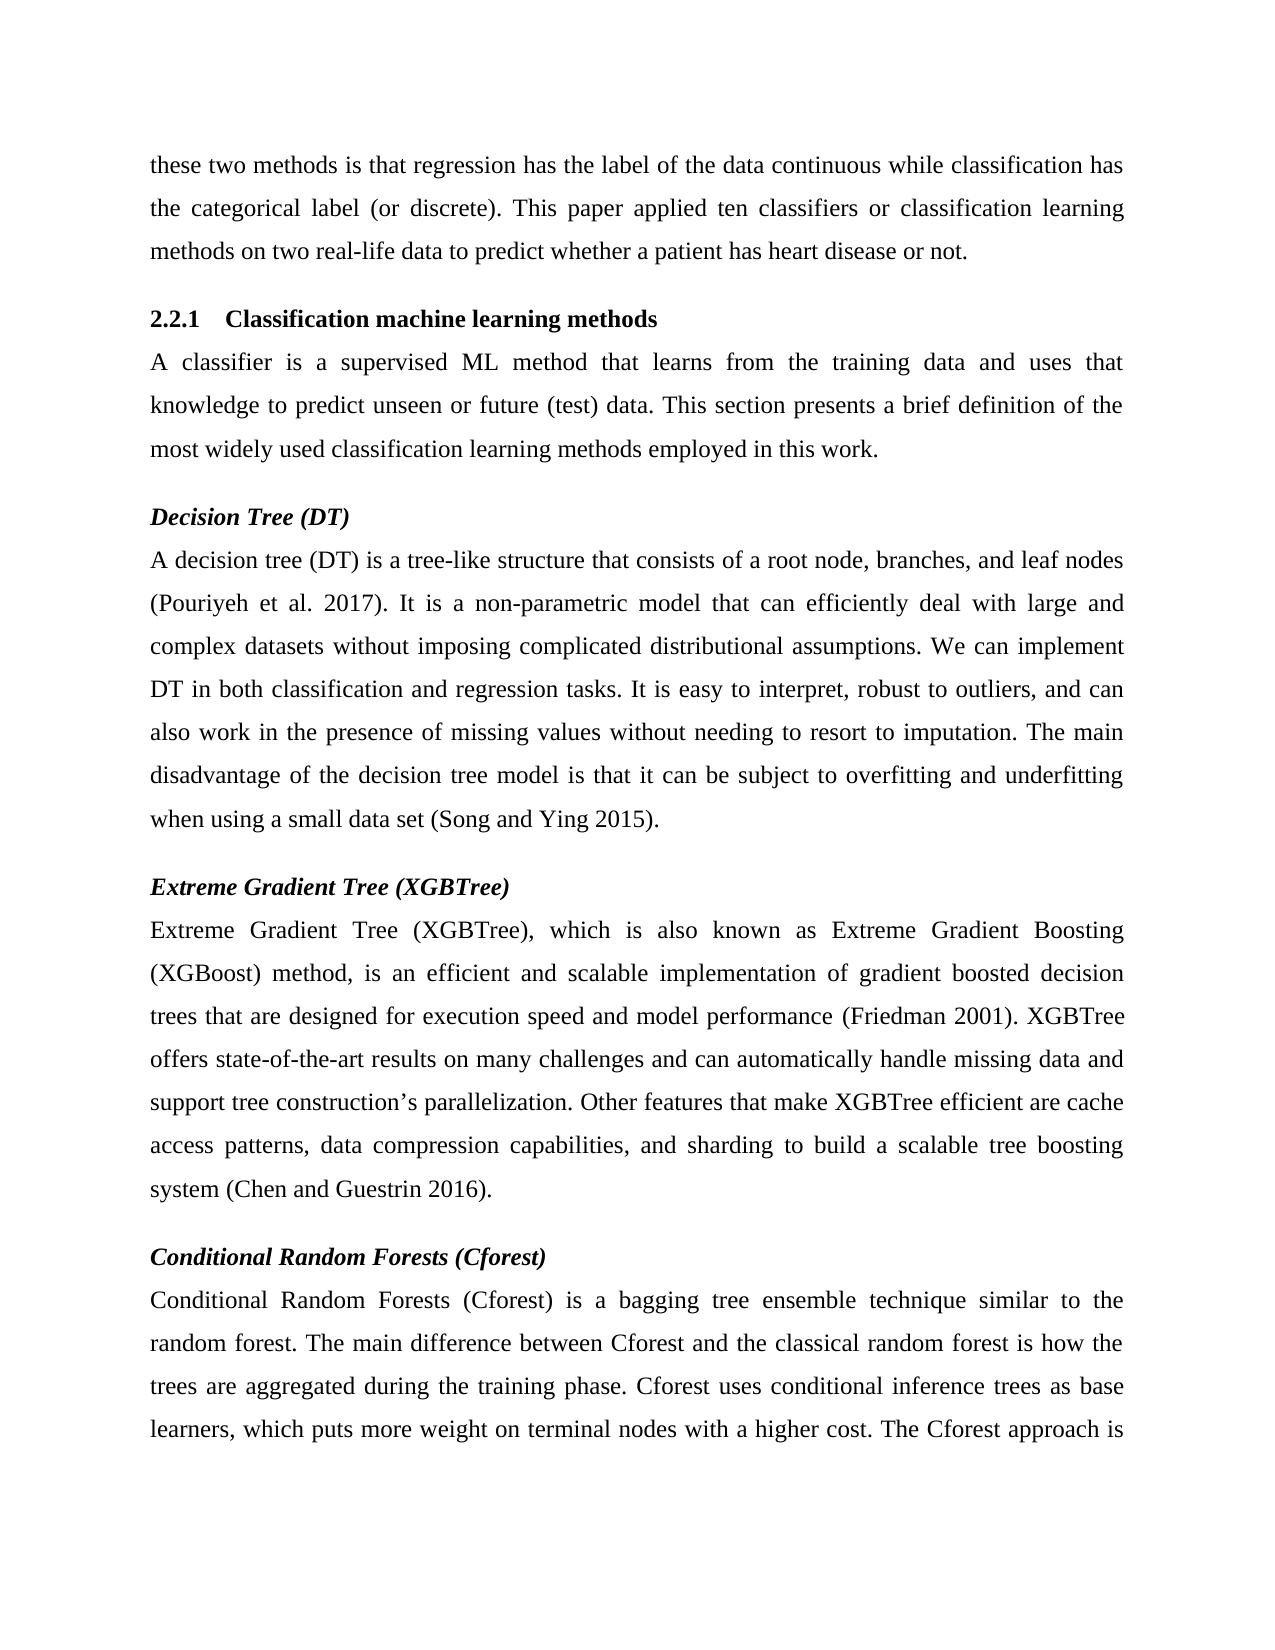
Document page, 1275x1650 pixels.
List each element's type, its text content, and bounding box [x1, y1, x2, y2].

subtitle 2.2.1 Classification machine learning methods [150, 304, 1125, 333]
text Decision Tree (DT) [150, 502, 1125, 531]
text Extreme Gradient Tree (XGBTree) [150, 872, 1125, 901]
text A decision tree (DT) is a tree-like structure that consists of a root node, branches, and leaf nodes (Pouriyeh et al. 2017). It is a non-parametric model that can efficiently deal with large and complex datasets without imposing complicated distributional assumptions. We can implement DT in both classification and regression tasks. It is easy to interpret, robust to outliers, and can also work in the presence of missing values without needing to resort to imputation. The main disadvantage of the decision tree model is that it can be subject to overfitting and underfitting when using a small data set (Song and Ying 2015). [150, 545, 1125, 832]
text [150, 1285, 1125, 1443]
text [150, 150, 1125, 265]
text A classifier is a supervised ML method that learns from the training data and uses that knowledge to predict unseen or future (test) data. This section presents a brief definition of the most widely used classification learning methods employed in this work. [150, 347, 1125, 462]
text Extreme Gradient Tree (XGBTree), which is also known as Extreme Gradient Boosting (XGBoost) method, is an efficient and scalable implementation of gradient boosted decision trees that are designed for execution speed and model performance (Friedman 2001). XGBTree offers state-of-the-art results on many challenges and can automatically handle missing data and support tree construction’s parallelization. Other features that make XGBTree efficient are cache access patterns, data compression capabilities, and sharding to build a scalable tree boosting system (Chen and Guestrin 2016). [150, 915, 1125, 1202]
text Conditional Random Forests (Cforest) [150, 1242, 1125, 1271]
